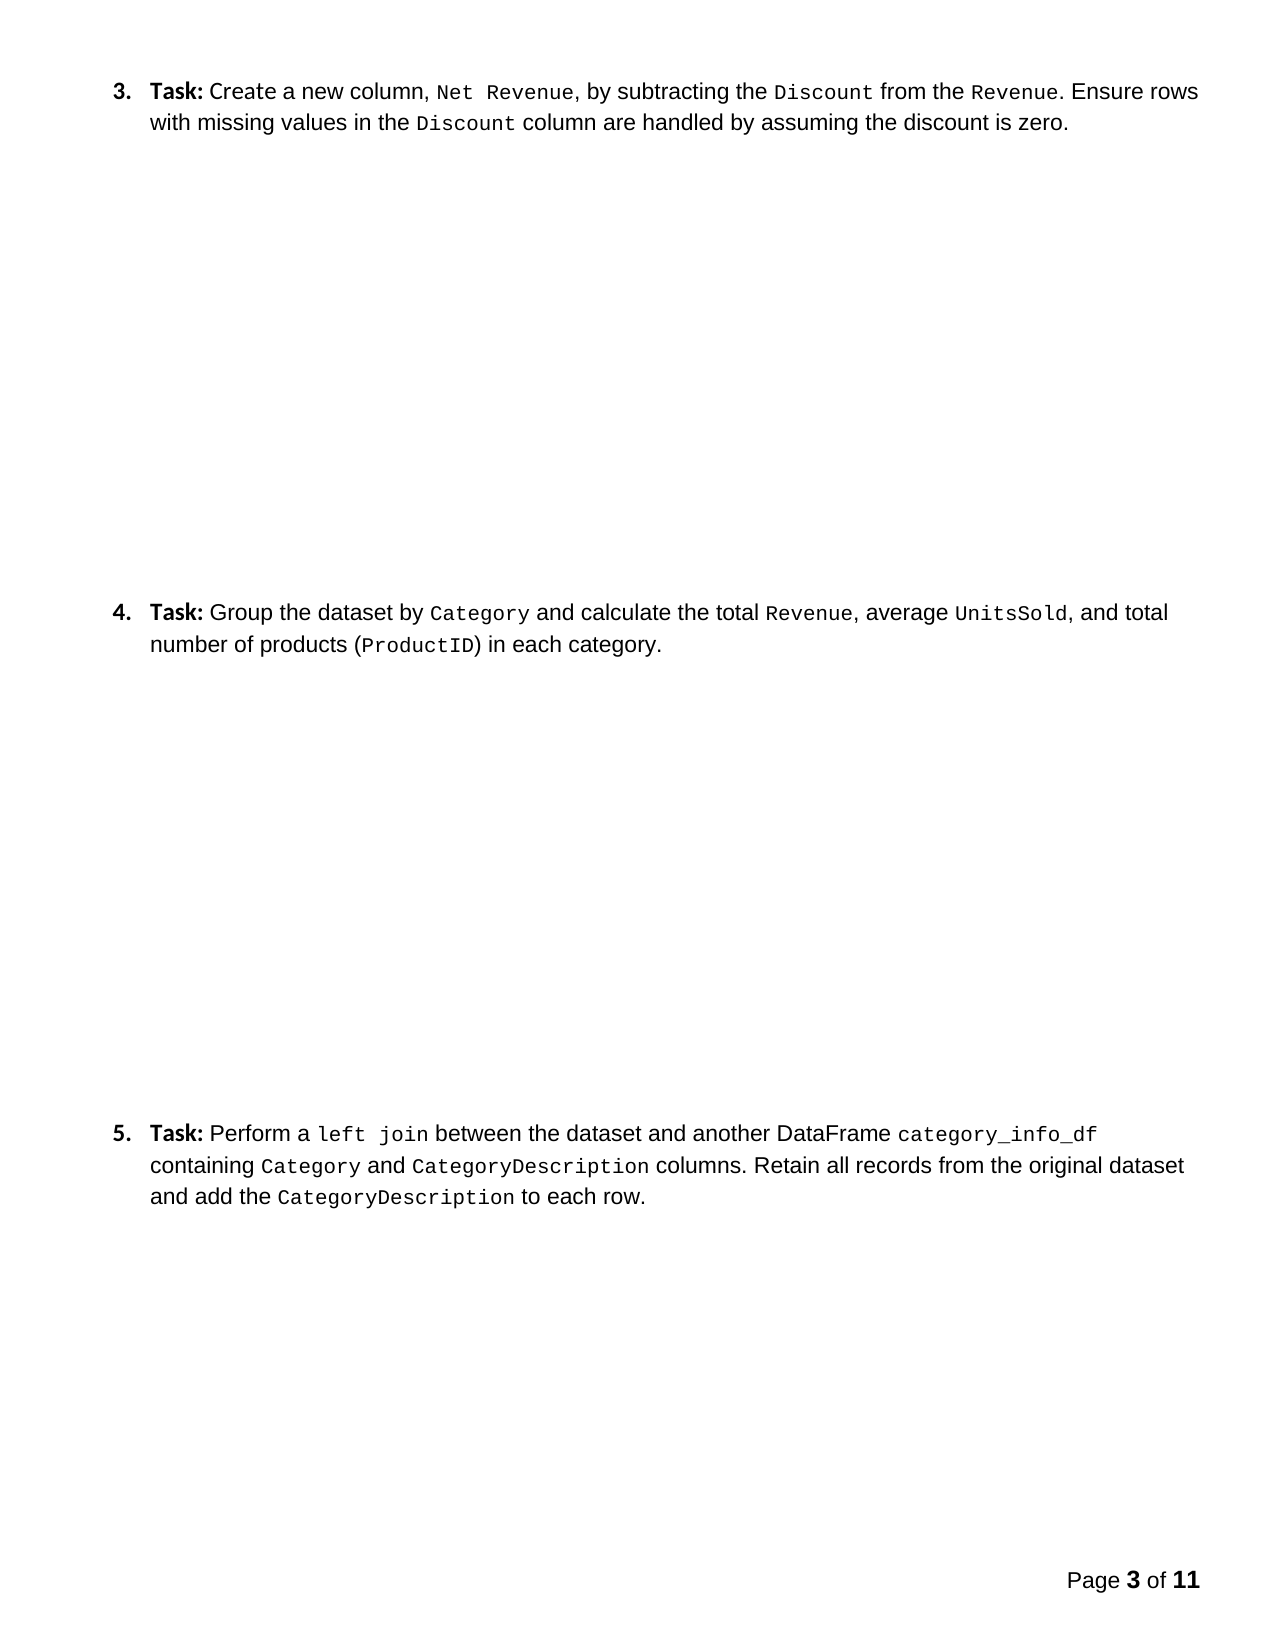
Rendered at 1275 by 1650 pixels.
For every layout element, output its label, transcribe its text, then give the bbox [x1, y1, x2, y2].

list Task: Create a new column, Net Revenue, by subtracting the Discount from the Revenue. Ensure rows with missing values in the Discount column are handled by assuming the discount is zero. [112, 75, 1200, 137]
list Task: Perform a left join between the dataset and another DataFrame category_info_df containing Category and CategoryDescription columns. Retain all records from the original dataset and add the CategoryDescription to each row. [112, 1117, 1200, 1211]
list Task: Group the dataset by Category and calculate the total Revenue, average UnitsSold, and total number of products (ProductID) in each category. [112, 596, 1200, 658]
